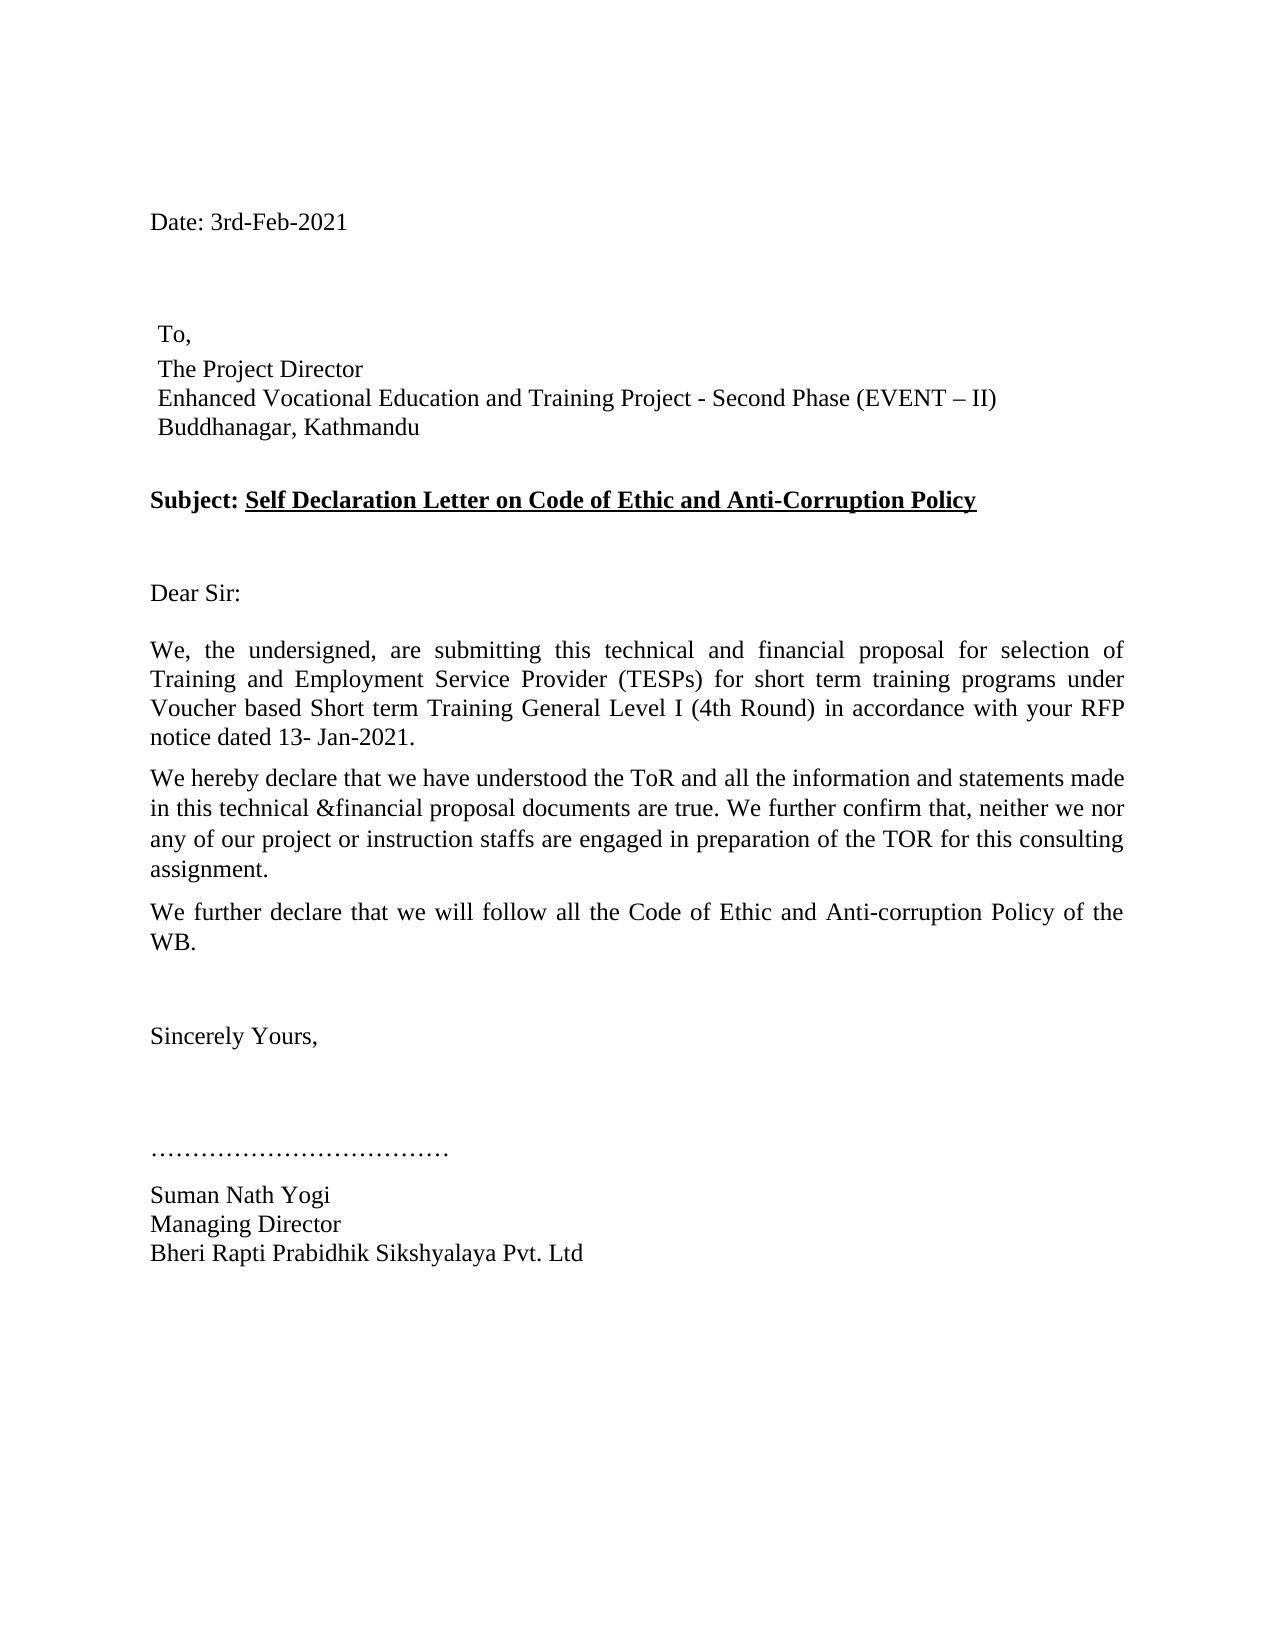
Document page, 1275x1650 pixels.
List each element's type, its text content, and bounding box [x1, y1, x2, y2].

text Suman Nath Yogi [150, 1180, 1125, 1209]
text We, the undersigned, are submitting this technical and financial proposal for selection of Training and Employment Service Provider (TESPs) for short term training programs under Voucher based Short term Training General Level I (4th Round) in accordance with your RFP notice dated 13- Jan-2021. [150, 635, 1125, 750]
text We hereby declare that we have understood the ToR and all the information and statements made in this technical &financial proposal documents are true. We further confirm that, neither we nor any of our project or instruction staffs are engaged in preparation of the TOR for this consulting assignment. [150, 763, 1125, 883]
text Enhanced Vocational Education and Training Project - Second Phase (EVENT – II) [157, 383, 1123, 412]
text Managing Director [150, 1209, 1125, 1238]
text Dear Sir: [150, 578, 1125, 607]
text ……………………………… [150, 1133, 1125, 1162]
text We further declare that we will follow all the Code of Ethic and Anti-corruption Policy of the WB. [150, 897, 1125, 956]
text Bheri Rapti Prabidhik Sikshyalaya Pvt. Ltd [150, 1238, 1125, 1267]
text To, [157, 319, 1125, 347]
text The Project Director [157, 354, 1123, 383]
text Sincerely Yours, [150, 1021, 1125, 1049]
text Date: 3rd-Feb-2021 [150, 207, 1125, 236]
text Buddhanagar, Kathmandu [157, 412, 1123, 440]
text Subject: Self Declaration Letter on Code of Ethic and Anti-Corruption Policy [150, 485, 1125, 514]
